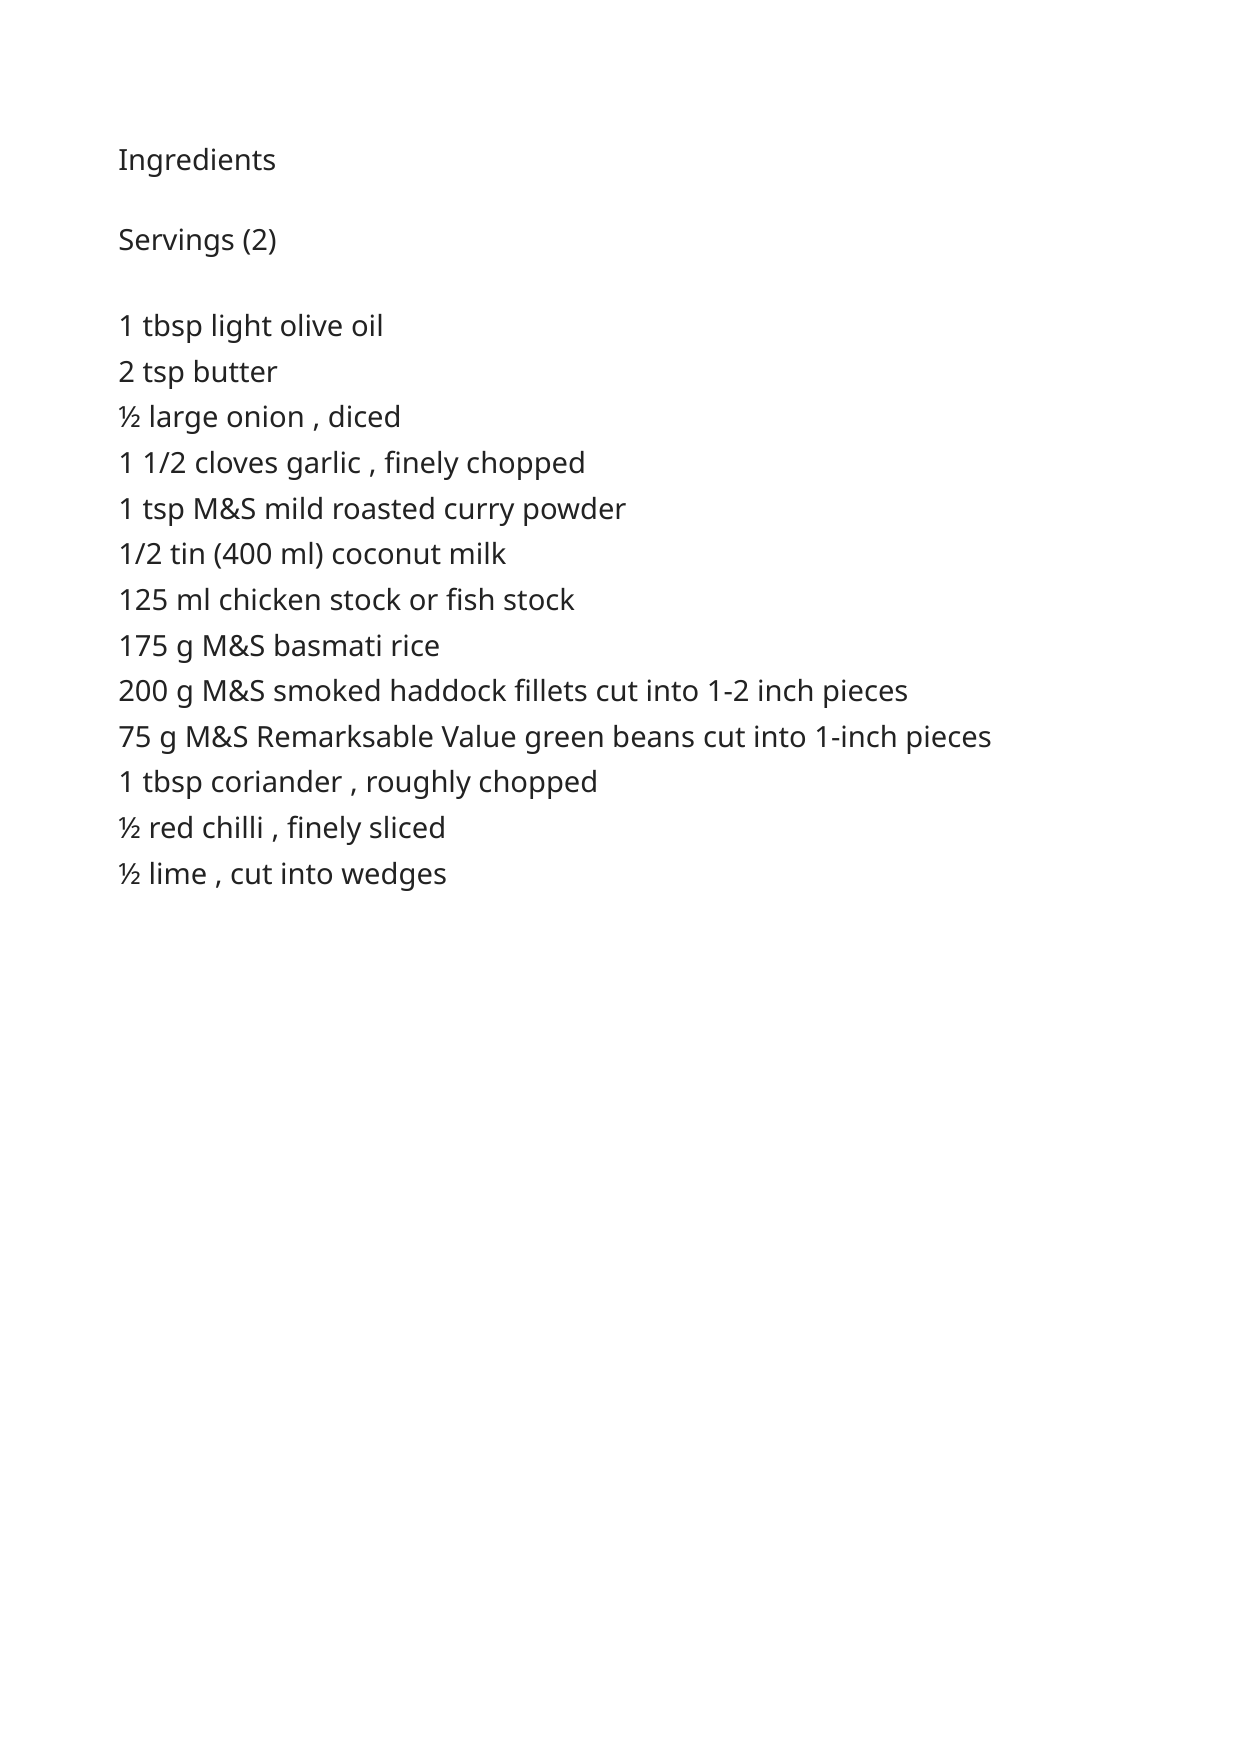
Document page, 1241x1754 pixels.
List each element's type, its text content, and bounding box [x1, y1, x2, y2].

text 2 tsp butter [118, 351, 1084, 391]
text 1 tbsp coriander , roughly chopped [118, 762, 1084, 801]
subtitle Ingredients [118, 139, 1122, 179]
text 175 g M&S basmati rice [118, 625, 1084, 664]
text 75 g M&S Remarksable Value green beans cut into 1-inch pieces [118, 716, 1084, 756]
text ½ lime , cut into wedges [118, 853, 1084, 893]
text 1 tbsp light olive oil [118, 306, 1084, 345]
text 200 g M&S smoked haddock fillets cut into 1-2 inch pieces [118, 671, 1084, 710]
text Servings (2) [118, 219, 1109, 259]
text 1 1/2 cloves garlic , finely chopped [118, 442, 1084, 482]
text 125 ml chicken stock or fish stock [118, 579, 1084, 619]
text ½ large onion , diced [118, 397, 1084, 436]
text 1 tsp M&S mild roasted curry powder [118, 488, 1084, 528]
text ½ red chilli , finely sliced [118, 807, 1084, 847]
text 1/2 tin (400 ml) coconut milk [118, 534, 1084, 573]
